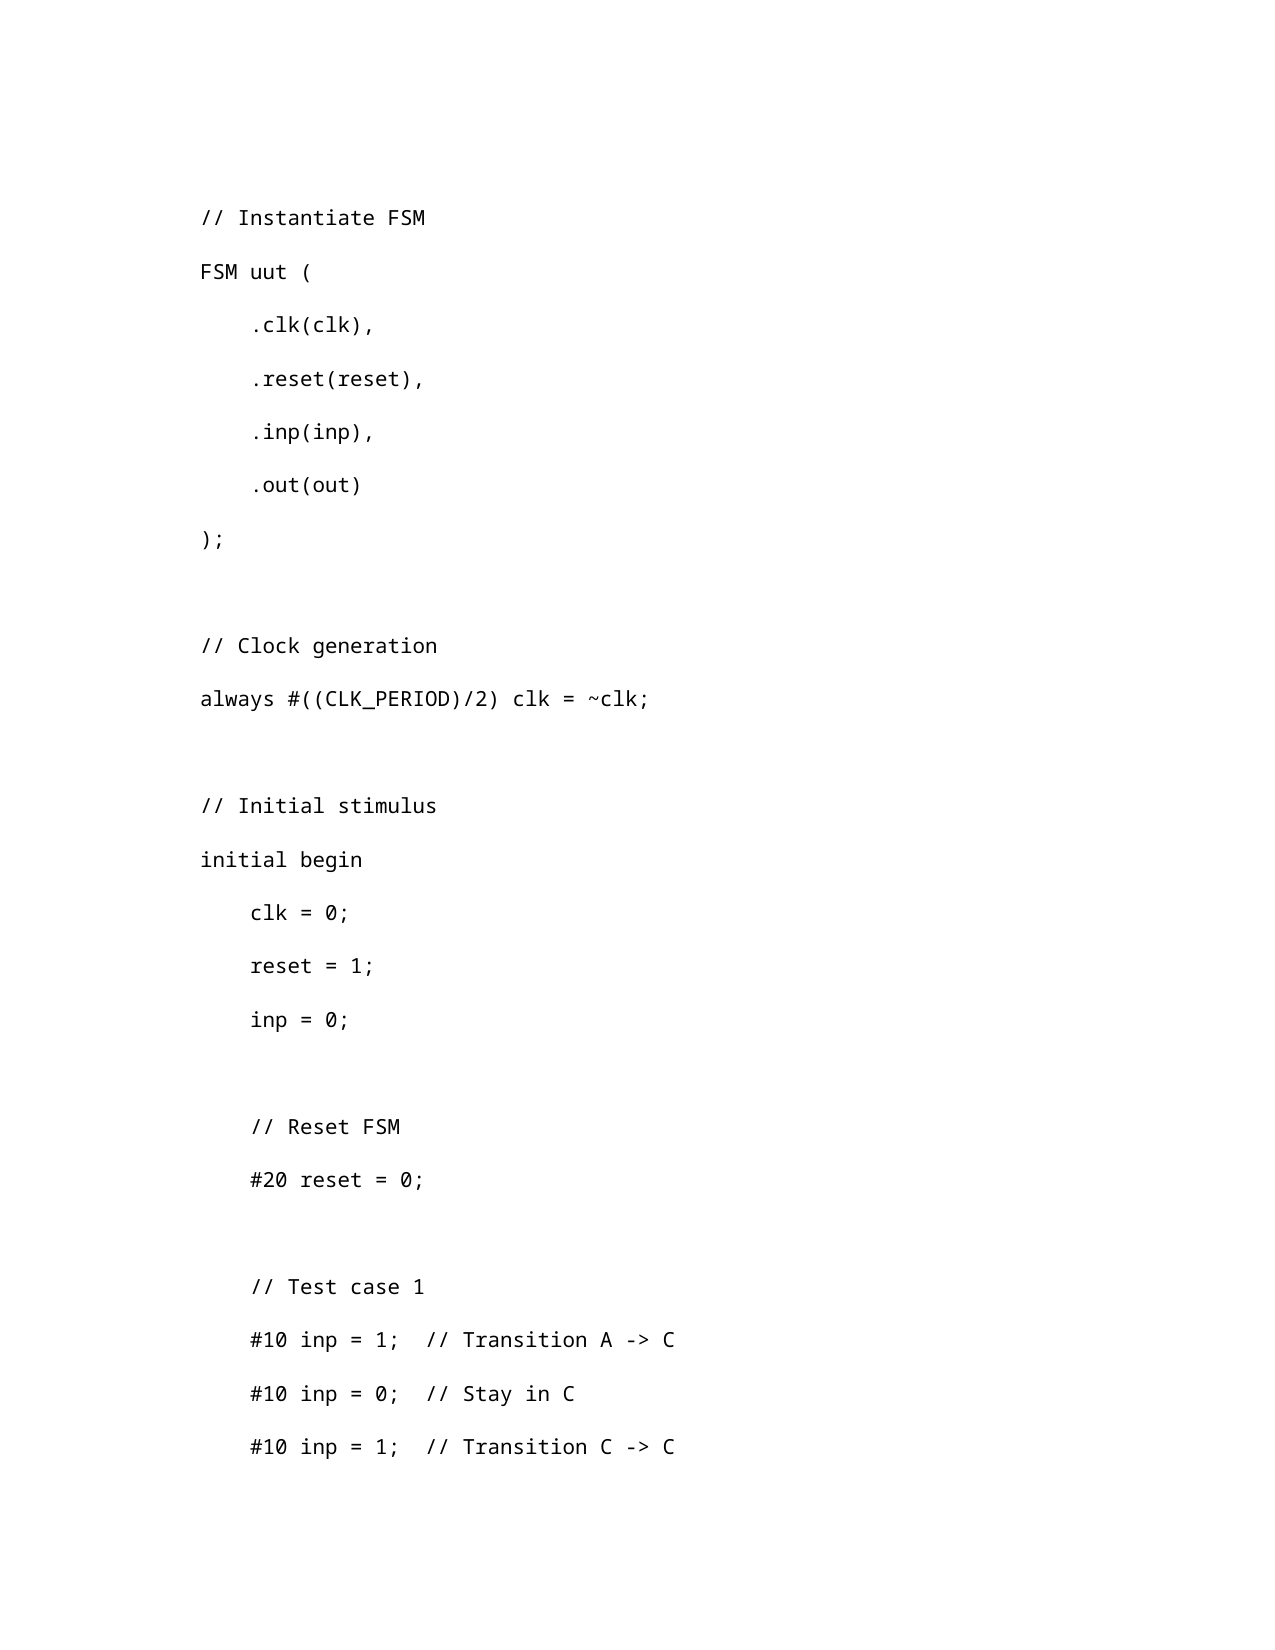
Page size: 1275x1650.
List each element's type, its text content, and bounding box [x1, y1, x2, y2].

text // Instantiate FSM [150, 203, 1125, 232]
text // Initial stimulus [150, 791, 1125, 820]
text .clk(clk), [150, 310, 1125, 339]
text clk = 0; [150, 898, 1125, 927]
text #10 inp = 1; // Transition C -> C [150, 1432, 1125, 1461]
text #20 reset = 0; [150, 1165, 1125, 1194]
text always #((CLK_PERIOD)/2) clk = ~clk; [150, 684, 1125, 713]
text reset = 1; [150, 952, 1125, 980]
text ); [150, 524, 1125, 552]
text // Reset FSM [150, 1112, 1125, 1140]
text .out(out) [150, 471, 1125, 499]
text .reset(reset), [150, 364, 1125, 392]
text // Clock generation [150, 631, 1125, 659]
text inp = 0; [150, 1005, 1125, 1033]
text .inp(inp), [150, 417, 1125, 446]
text FSM uut ( [150, 257, 1125, 285]
text #10 inp = 0; // Stay in C [150, 1379, 1125, 1407]
text #10 inp = 1; // Transition A -> C [150, 1326, 1125, 1354]
text initial begin [150, 845, 1125, 873]
text // Test case 1 [150, 1272, 1125, 1301]
